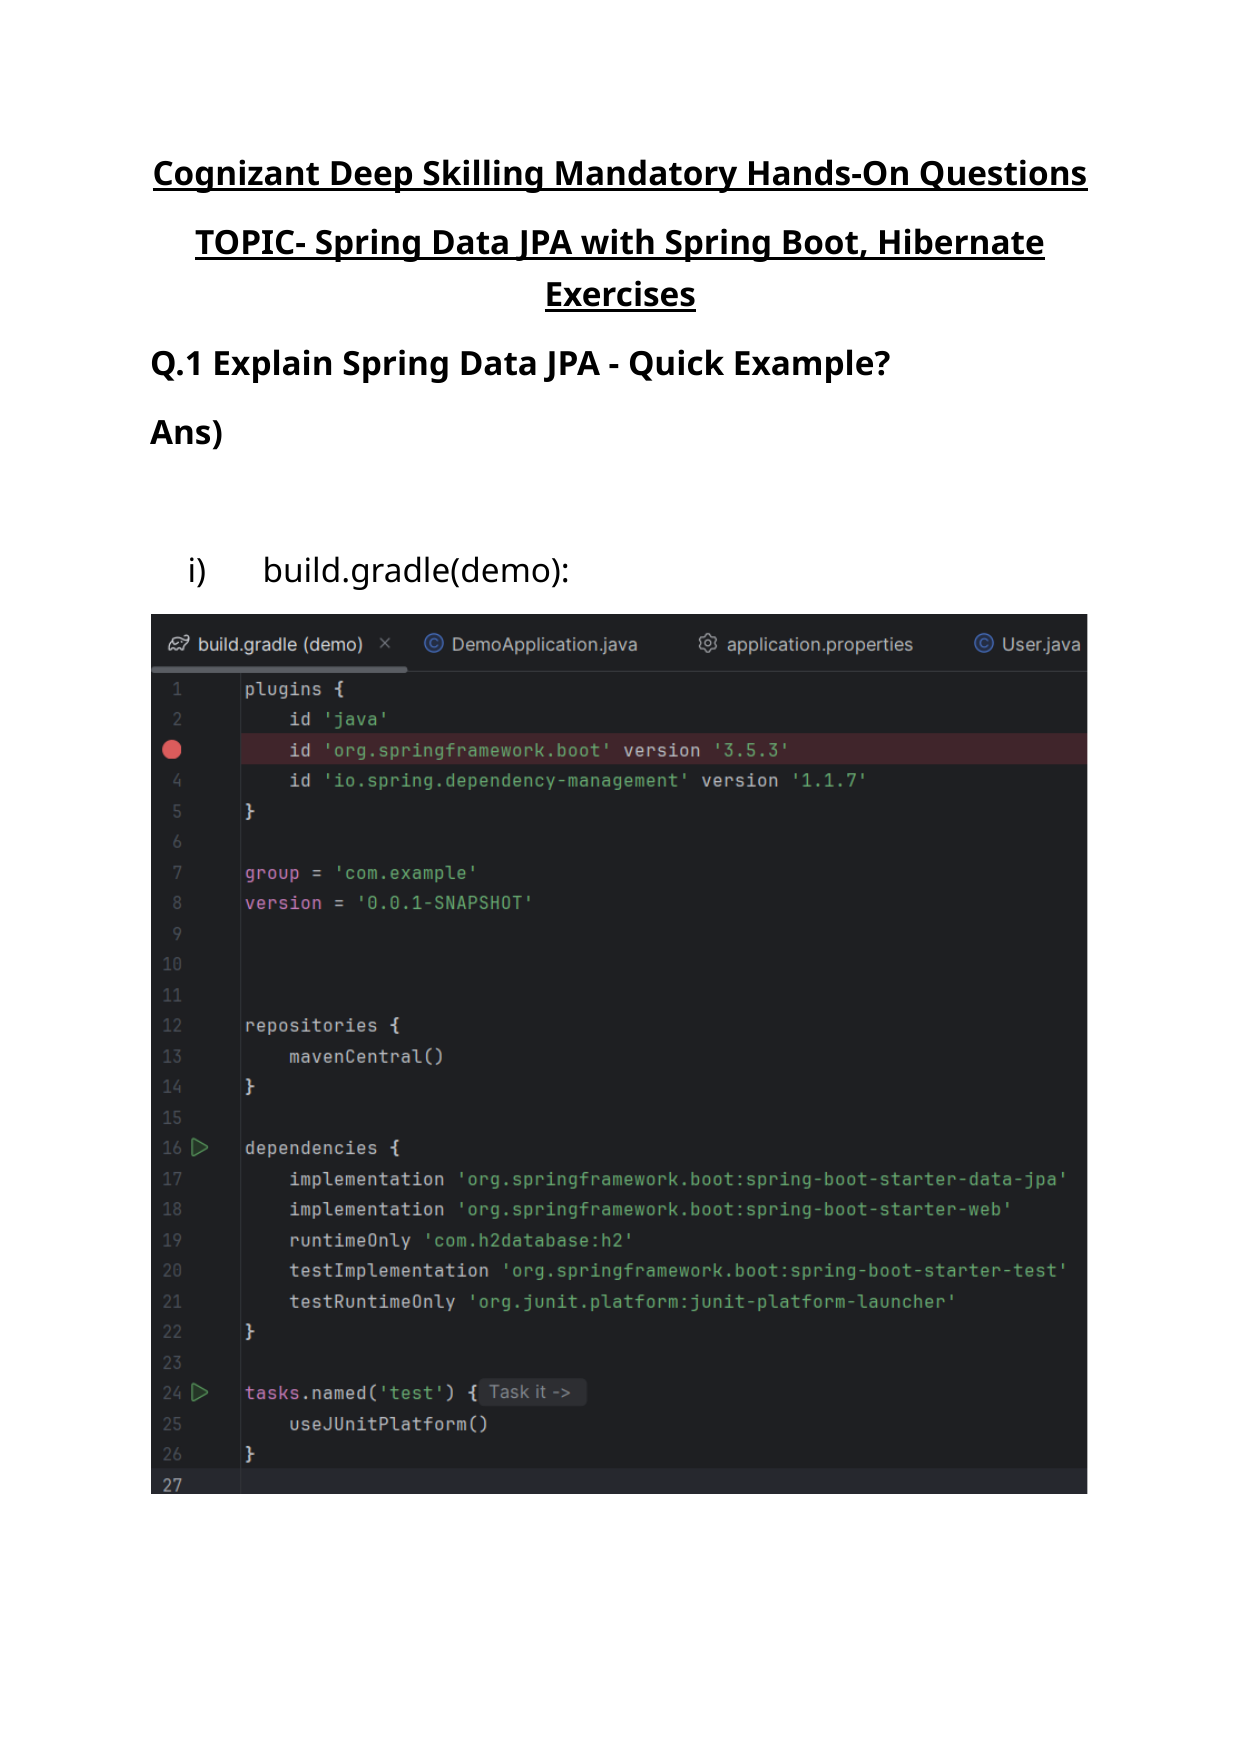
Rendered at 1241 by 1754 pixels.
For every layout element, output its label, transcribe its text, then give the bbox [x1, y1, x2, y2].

list build.gradle(demo): [187, 546, 1090, 592]
text Ans) [150, 409, 1090, 454]
text TOPIC- Spring Data JPA with Spring Boot, Hibernate Exercises [150, 219, 1090, 316]
picture [150, 614, 1087, 1491]
text Cognizant Deep Skilling Mandatory Hands-On Questions [150, 150, 1090, 195]
text Q.1 Explain Spring Data JPA - Quick Example? [150, 340, 1090, 385]
